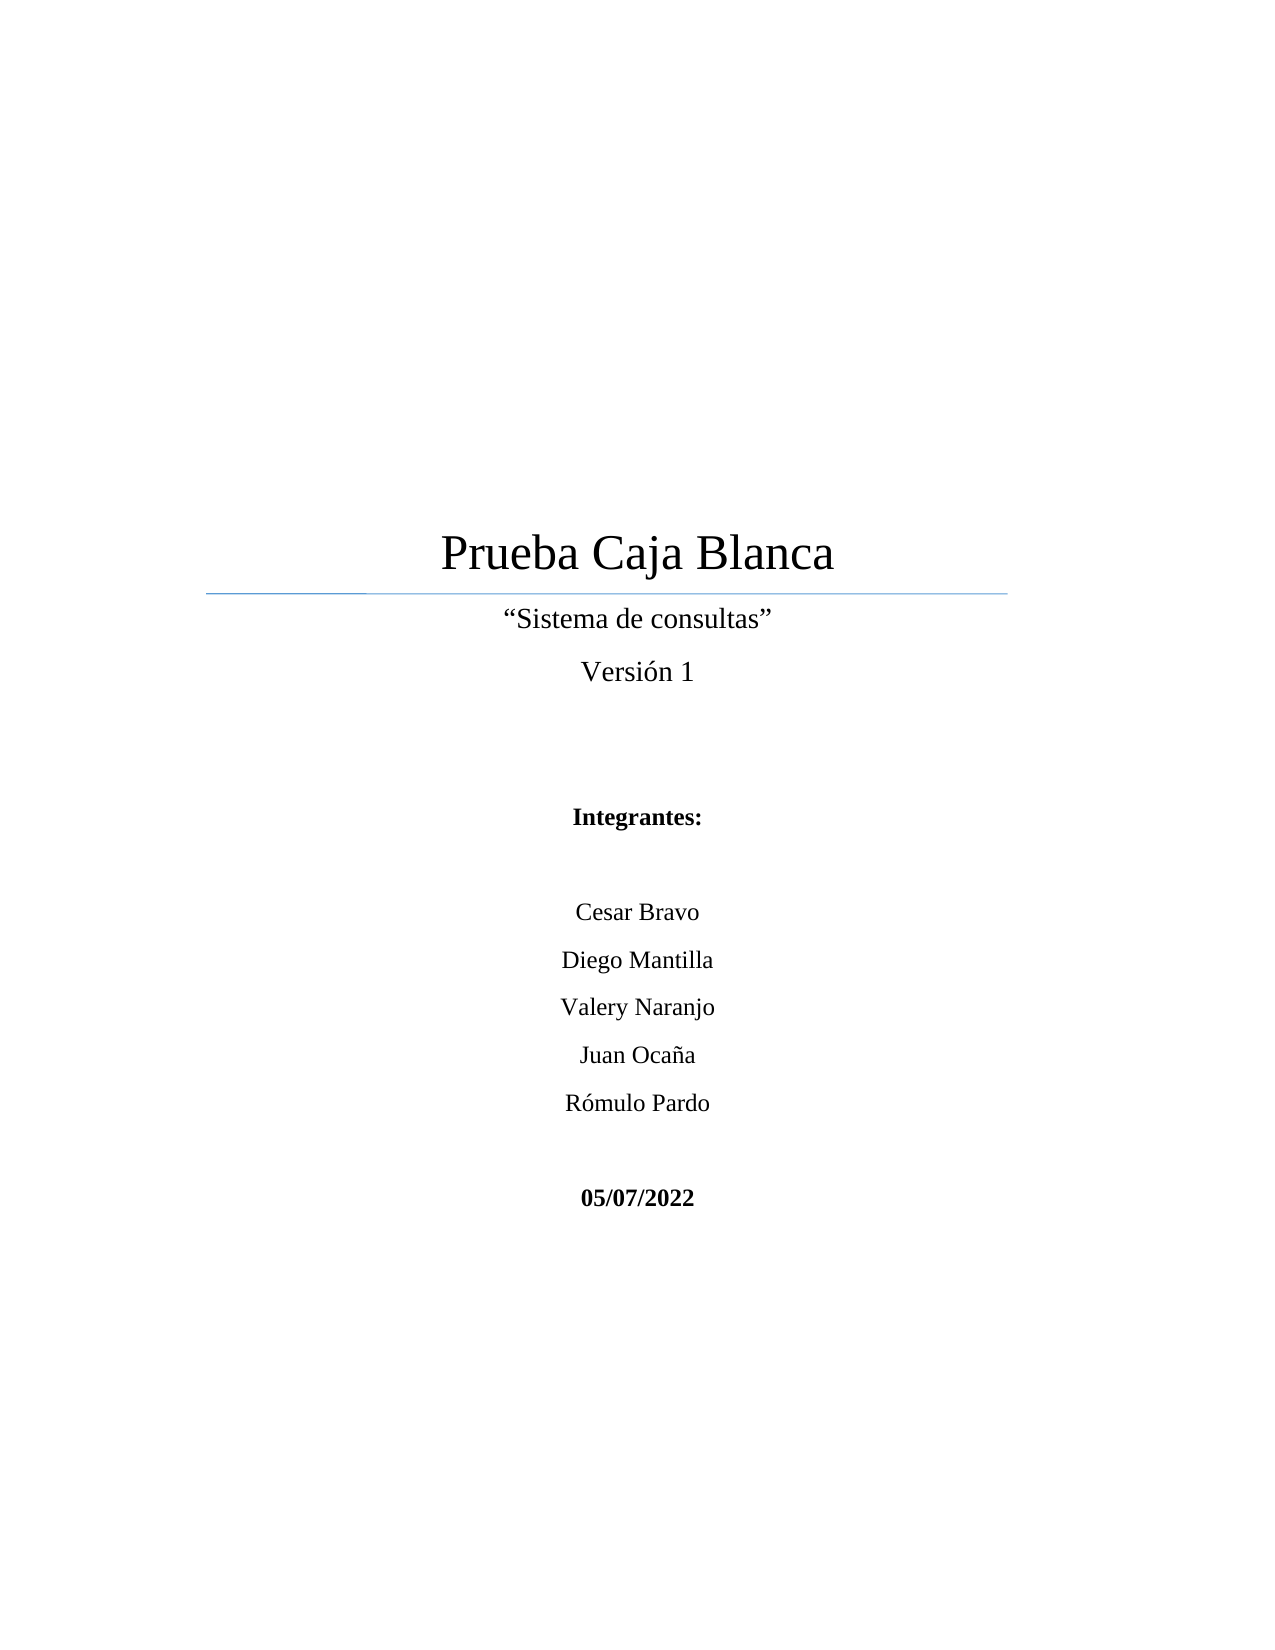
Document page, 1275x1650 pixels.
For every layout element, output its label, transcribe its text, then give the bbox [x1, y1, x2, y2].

text Diego Mantilla [177, 945, 1098, 973]
text Prueba Caja Blanca [177, 523, 1098, 580]
text Versión 1 [177, 654, 1098, 688]
text Valery Naranjo [177, 992, 1098, 1021]
text “Sistema de consultas” [177, 601, 1098, 635]
text 05/07/2022 [177, 1183, 1098, 1212]
text Integrantes: [177, 802, 1098, 830]
text Cesar Bravo [177, 897, 1098, 926]
text Rómulo Pardo [177, 1088, 1098, 1117]
text Juan Ocaña [177, 1040, 1098, 1069]
